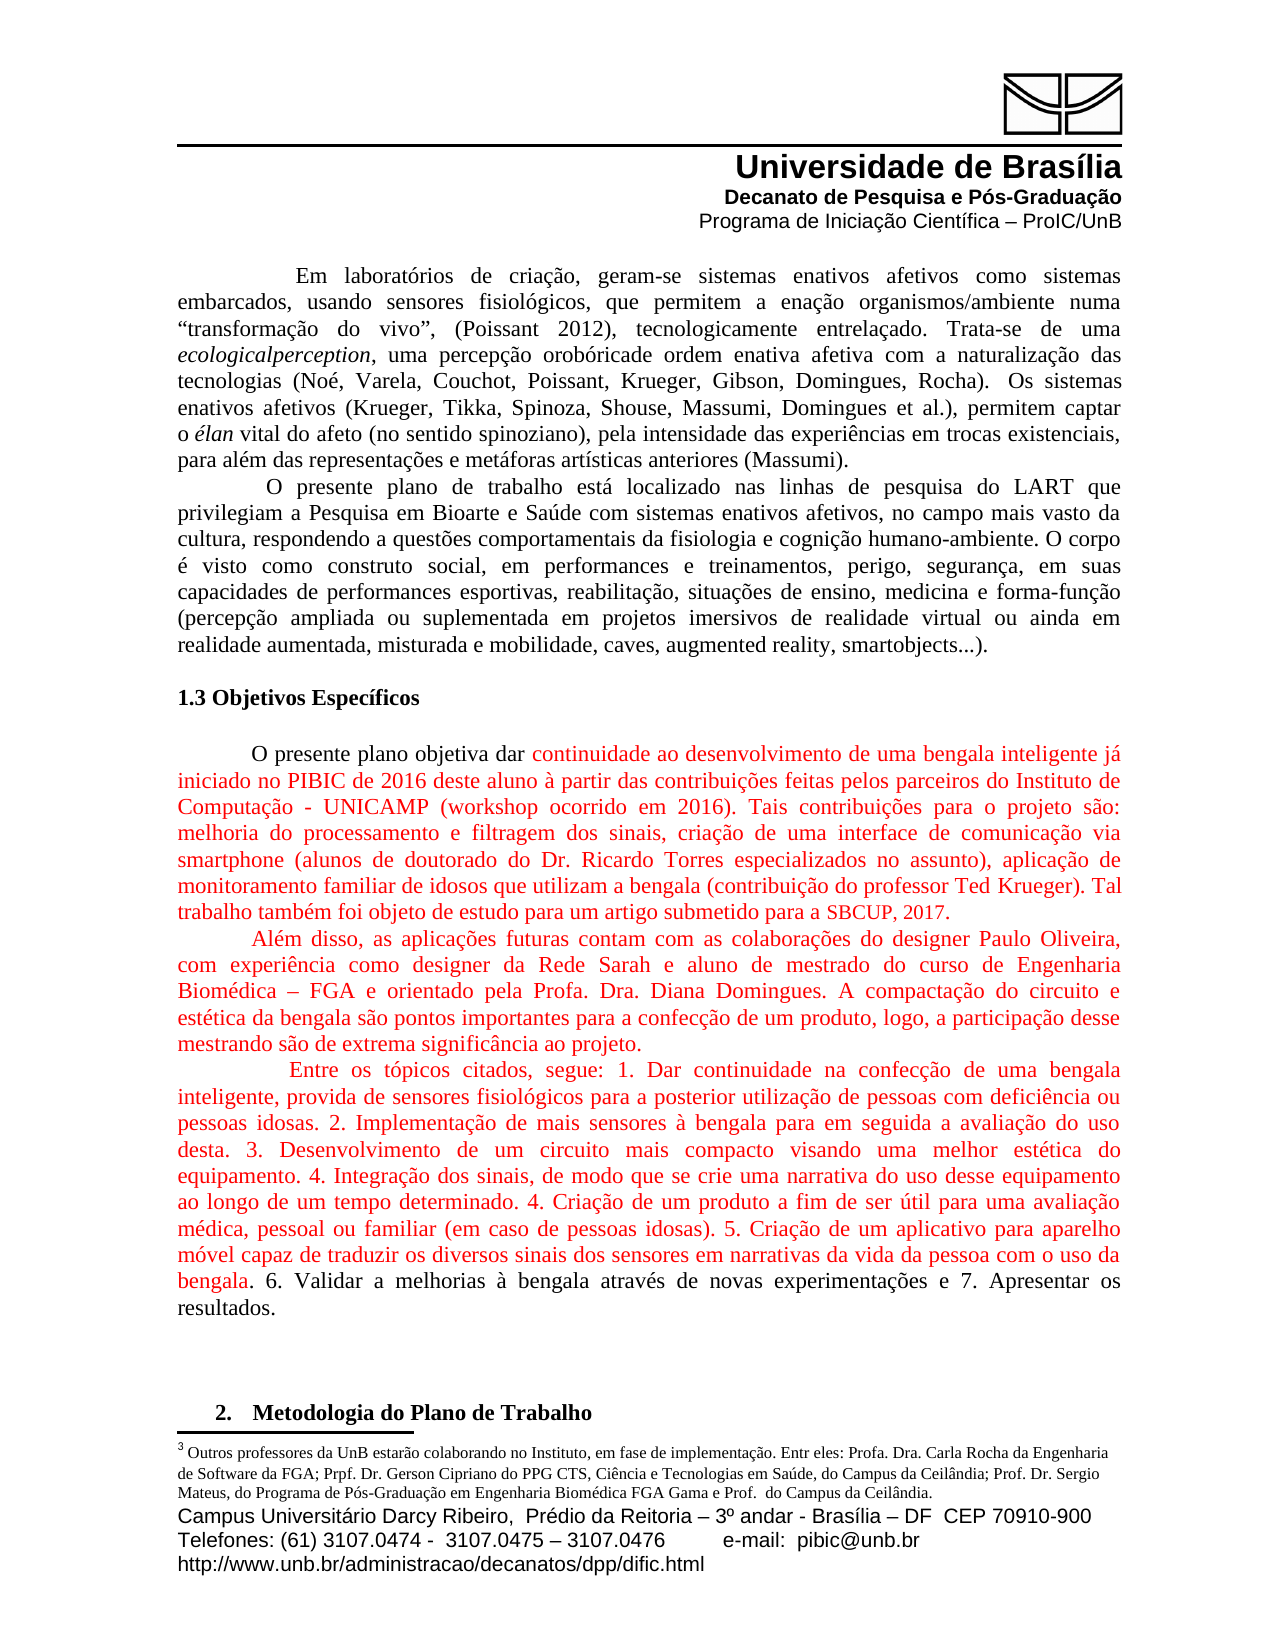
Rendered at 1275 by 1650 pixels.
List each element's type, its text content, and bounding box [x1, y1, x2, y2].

picture [1003, 73, 1123, 135]
list O presente plano objetiva dar continuidade ao desenvolvimento de uma bengala inteligente já iniciado no PIBIC de 2016 deste aluno à partir das contribuições feitas pelos parceiros do Instituto de Computação - UNICAMP (workshop ocorrido em 2016). Tais contribuições para o projeto são: melhoria do processamento e filtragem dos sinais, criação de uma interface de comunicação via smartphone (alunos de doutorado do Dr. Ricardo Torres especializados no assunto), aplicação de monitoramento familiar de idosos que utilizam a bengala (contribuição do professor Ted Krueger). Tal trabalho também foi objeto de estudo para um artigo submetido para a SBCUP, 2017. [177, 740, 1122, 925]
list Entre os tópicos citados, segue: 1. Dar continuidade na confecção de uma bengala inteligente, provida de sensores fisiológicos para a posterior utilização de pessoas com deficiência ou pessoas idosas. 2. Implementação de mais sensores à bengala para em seguida a avaliação do uso desta. 3. Desenvolvimento de um circuito mais compacto visando uma melhor estética do equipamento. 4. Integração dos sinais, de modo que se crie uma narrativa do uso desse equipamento ao longo de um tempo determinado. 4. Criação de um produto a fim de ser útil para uma avaliação médica, pessoal ou familiar (em caso de pessoas idosas). 5. Criação de um aplicativo para aparelho móvel capaz de traduzir os diversos sinais dos sensores em narrativas da vida da pessoa com o uso da bengala. 6. Validar a melhorias à bengala através de novas experimentações e 7. Apresentar os resultados. [177, 1057, 1122, 1320]
text Em laboratórios de criação, geram-se sistemas enativos afetivos como sistemas embarcados, usando sensores fisiológicos, que permitem a enação organismos/ambiente numa “transformação do vivo”, (Poissant 2012), tecnologicamente entrelaçado. Trata-se de uma ecologicalperception, uma percepção orobóricade ordem enativa afetiva com a naturalização das tecnologias (Noé, Varela, Couchot, Poissant, Krueger, Gibson, Domingues, Rocha). Os sistemas enativos afetivos (Krueger, Tikka, Spinoza, Shouse, Massumi, Domingues et al.), permitem captar o élan vital do afeto (no sentido spinoziano), pela intensidade das experiências em trocas existenciais, para além das representações e metáforas artísticas anteriores (Massumi). [177, 262, 1122, 473]
text 1.3 Objetivos Específicos [177, 683, 1122, 710]
text O presente plano de trabalho está localizado nas linhas de pesquisa do LART que privilegiam a Pesquisa em Bioarte e Saúde com sistemas enativos afetivos, no campo mais vasto da cultura, respondendo a questões comportamentais da fisiologia e cognição humano-ambiente. O corpo é visto como construto social, em performances e treinamentos, perigo, segurança, em suas capacidades de performances esportivas, reabilitação, situações de ensino, medicina e forma-função (percepção ampliada ou suplementada em projetos imersivos de realidade virtual ou ainda em realidade aumentada, misturada e mobilidade, caves, augmented reality, smartobjects...). [177, 473, 1122, 657]
list Além disso, as aplicações futuras contam com as colaborações do designer Paulo Oliveira, com experiência como designer da Rede Sarah e aluno de mestrado do curso de Engenharia Biomédica – FGA e orientado pela Profa. Dra. Diana Domingues. A compactação do circuito e estética da bengala são pontos importantes para a confecção de um produto, logo, a participação desse mestrando são de extrema significância ao projeto. [177, 925, 1122, 1057]
list Metodologia do Plano de Trabalho [215, 1399, 1122, 1426]
